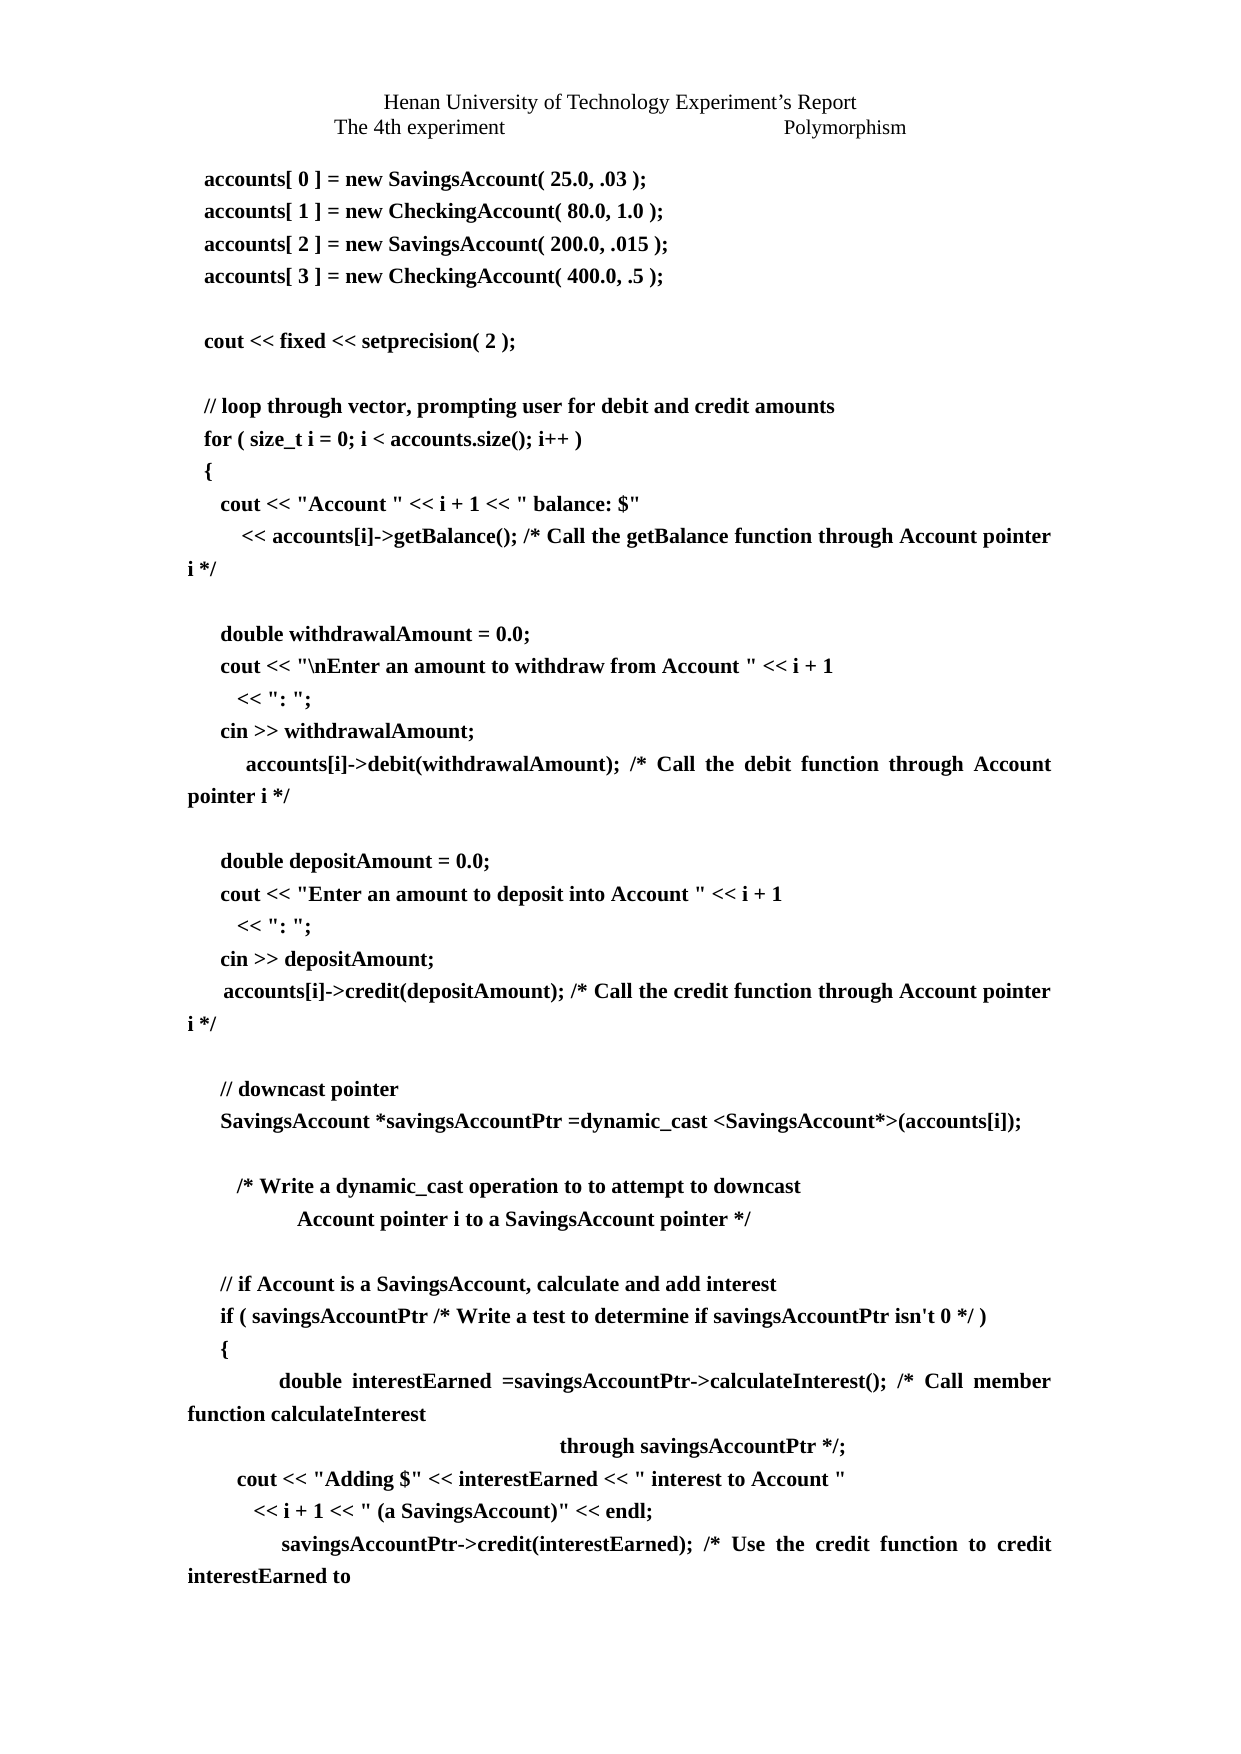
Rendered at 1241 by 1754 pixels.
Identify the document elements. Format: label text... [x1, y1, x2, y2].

text accounts[i]->credit(depositAmount); /* Call the credit function through Account pointer i */ [187, 974, 1053, 1039]
text << ": "; [187, 909, 1053, 942]
text // loop through vector, prompting user for debit and credit amounts [187, 389, 1053, 422]
text << ": "; [187, 682, 1053, 714]
text << accounts[i]->getBalance(); /* Call the getBalance function through Account pointer i */ [187, 519, 1053, 584]
text accounts[i]->debit(withdrawalAmount); /* Call the debit function through Account pointer i */ [187, 747, 1053, 812]
text { [187, 454, 1053, 487]
text cin >> depositAmount; [187, 942, 1053, 974]
text double interestEarned =savingsAccountPtr->calculateInterest(); /* Call member function calculateInterest [187, 1364, 1053, 1429]
text if ( savingsAccountPtr /* Write a test to determine if savingsAccountPtr isn't 0 */ ) [187, 1299, 1053, 1332]
text cout << "Adding $" << interestEarned << " interest to Account " [187, 1462, 1053, 1494]
text { [187, 1332, 1053, 1364]
text /* Write a dynamic_cast operation to to attempt to downcast [187, 1169, 1053, 1202]
text cout << fixed << setprecision( 2 ); [187, 324, 1053, 357]
text accounts[ 0 ] = new SavingsAccount( 25.0, .03 ); [187, 162, 1053, 194]
text double depositAmount = 0.0; [187, 844, 1053, 877]
text accounts[ 2 ] = new SavingsAccount( 200.0, .015 ); [187, 227, 1053, 259]
text << i + 1 << " (a SavingsAccount)" << endl; [187, 1494, 1053, 1527]
text // downcast pointer [187, 1072, 1053, 1104]
text through savingsAccountPtr */; [187, 1429, 1053, 1462]
text accounts[ 3 ] = new CheckingAccount( 400.0, .5 ); [187, 259, 1053, 292]
text savingsAccountPtr->credit(interestEarned); /* Use the credit function to credit interestEarned to [187, 1527, 1053, 1592]
text cin >> withdrawalAmount; [187, 714, 1053, 747]
text double withdrawalAmount = 0.0; [187, 617, 1053, 649]
text // if Account is a SavingsAccount, calculate and add interest [187, 1267, 1053, 1299]
text cout << "\nEnter an amount to withdraw from Account " << i + 1 [187, 649, 1053, 682]
text accounts[ 1 ] = new CheckingAccount( 80.0, 1.0 ); [187, 194, 1053, 227]
text cout << "Account " << i + 1 << " balance: $" [187, 487, 1053, 519]
text cout << "Enter an amount to deposit into Account " << i + 1 [187, 877, 1053, 909]
text Account pointer i to a SavingsAccount pointer */ [187, 1202, 1053, 1234]
text SavingsAccount *savingsAccountPtr =dynamic_cast <SavingsAccount*>(accounts[i]); [187, 1104, 1053, 1137]
text for ( size_t i = 0; i < accounts.size(); i++ ) [187, 422, 1053, 454]
